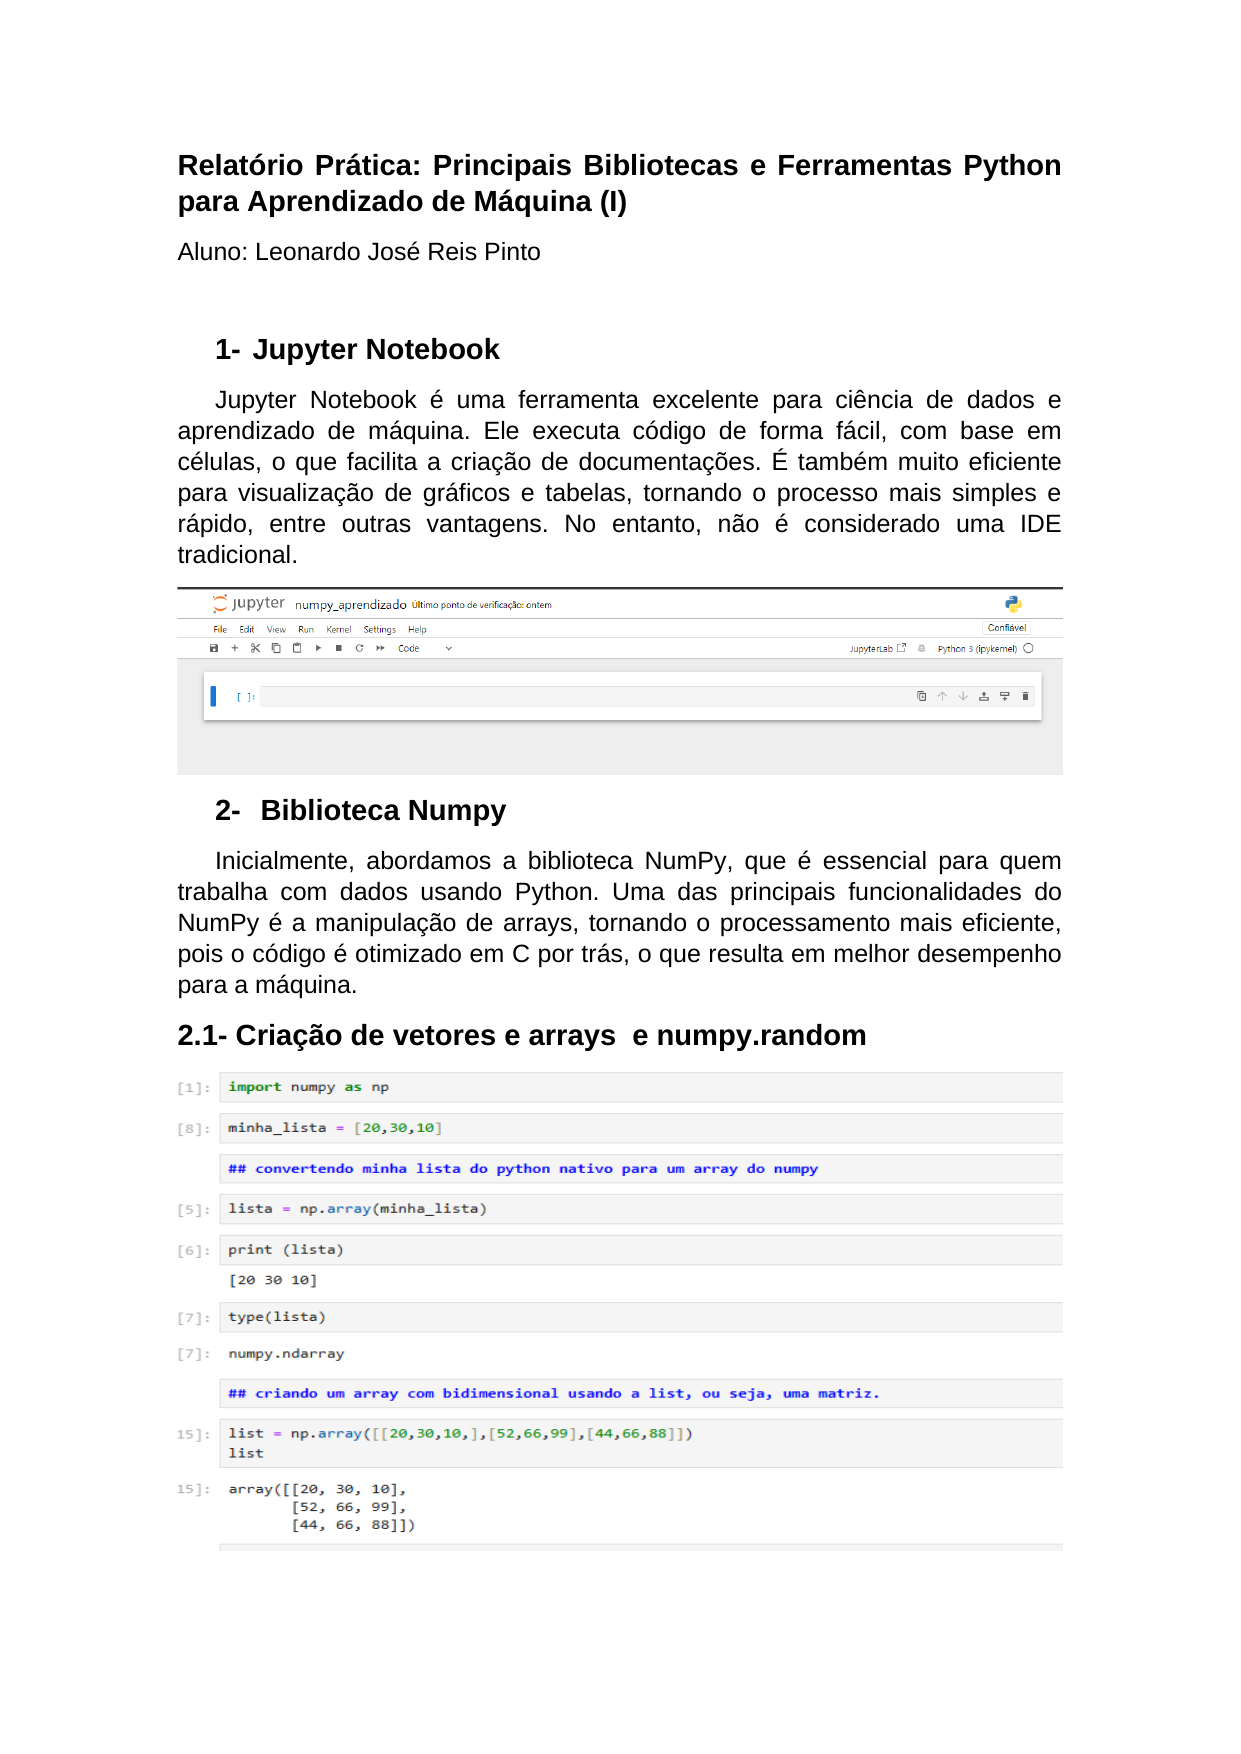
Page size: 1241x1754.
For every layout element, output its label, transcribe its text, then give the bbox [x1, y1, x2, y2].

text 2.1- Criação de vetores e arrays e numpy.random [177, 1018, 1063, 1051]
picture [177, 587, 1063, 775]
list Biblioteca Numpy [215, 793, 1063, 827]
text Relatório Prática: Principais Bibliotecas e Ferramentas Python para Aprendizado de Máquina (I) [177, 148, 1063, 217]
text Inicialmente, abordamos a biblioteca NumPy, que é essencial para quem trabalha com dados usando Python. Uma das principais funcionalidades do NumPy é a manipulação de arrays, tornando o processamento mais eficiente, pois o código é otimizado em C por trás, o que resulta em melhor desempenho para a máquina. [177, 846, 1063, 999]
list Jupyter Notebook [215, 332, 1063, 366]
text Aluno: Leonardo José Reis Pinto [177, 237, 1063, 265]
picture [177, 1070, 1063, 1551]
text Jupyter Notebook é uma ferramenta excelente para ciência de dados e aprendizado de máquina. Ele executa código de forma fácil, com base em células, o que facilita a criação de documentações. É também muito eficiente para visualização de gráficos e tabelas, tornando o processo mais simples e rápido, entre outras vantagens. No entanto, não é considerado uma IDE tradicional. [177, 385, 1063, 569]
